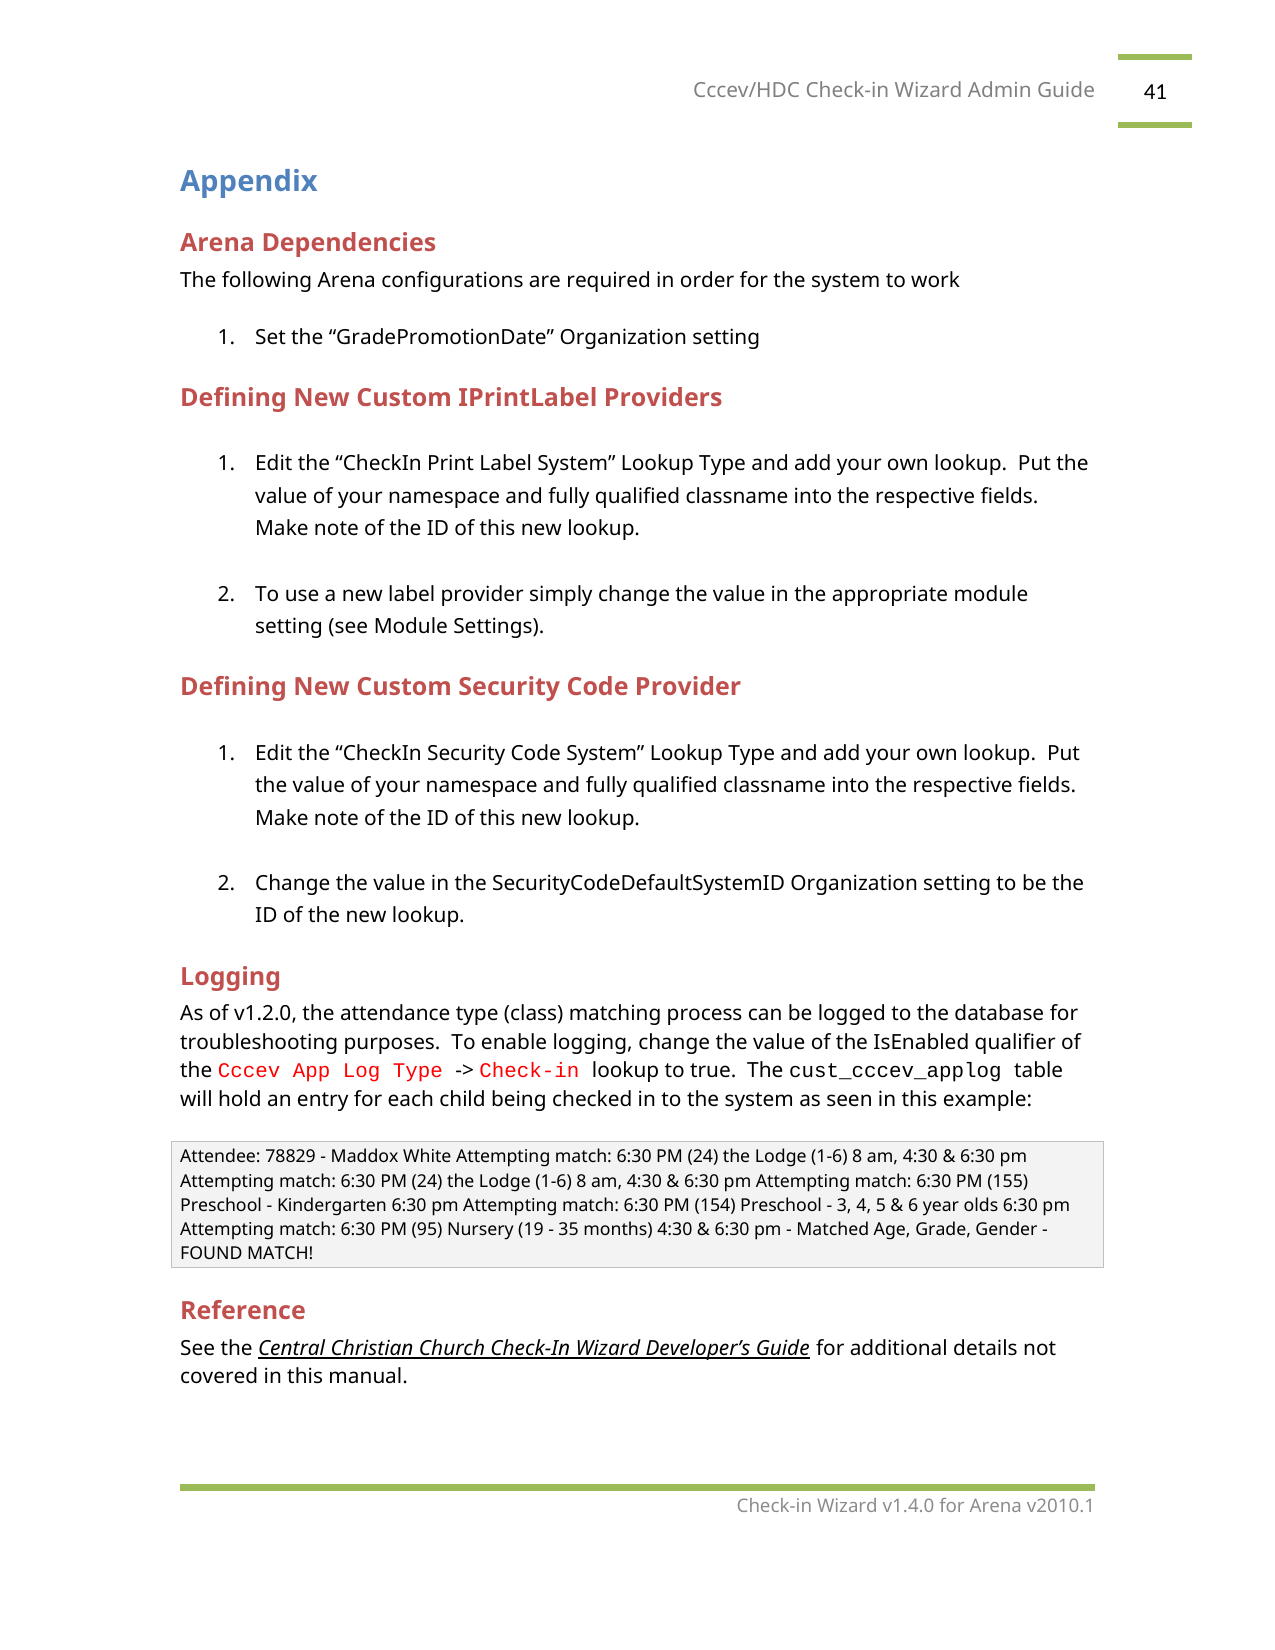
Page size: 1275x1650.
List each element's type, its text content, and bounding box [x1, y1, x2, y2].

text The following Arena configurations are required in order for the system to work [180, 265, 1095, 293]
list Set the “GradePromotionDate” Organization setting [217, 322, 1095, 350]
text As of v1.2.0, the attendance type (class) matching process can be logged to the database for troubleshooting purposes. To enable logging, change the value of the IsEnabled qualifier of the Cccev App Log Type -> Check-in lookup to true. The cust_cccev_applog table will hold an entry for each child being checked in to the system as seen in this example: [180, 998, 1095, 1112]
list Edit the “CheckIn Security Code System” Lookup Type and add your own lookup. Put the value of your namespace and fully qualified classname into the respective fields. Make note of the ID of this new lookup. [217, 738, 1095, 864]
list Edit the “CheckIn Print Label System” Lookup Type and add your own lookup. Put the value of your namespace and fully qualified classname into the respective fields. Make note of the ID of this new lookup. [217, 448, 1095, 574]
subtitle Reference [180, 1293, 1095, 1327]
text See the Central Christian Church Check-In Wizard Developer’s Guide for additional details not covered in this manual. [180, 1333, 1095, 1390]
list To use a new label provider simply change the value in the appropriate module setting (see Module Settings). [217, 579, 1095, 640]
subtitle Appendix [180, 160, 1095, 200]
subtitle Defining New Custom IPrintLabel Providers [180, 379, 1095, 413]
subtitle Logging [180, 958, 1095, 992]
list Change the value in the SecurityCodeDefaultSystemID Organization setting to be the ID of the new lookup. [217, 868, 1095, 929]
text Attendee: 78829 - Maddox White Attempting match: 6:30 PM (24) the Lodge (1-6) 8 am, 4:30 & 6:30 pm Attempting match: 6:30 PM (24) the Lodge (1-6) 8 am, 4:30 & 6:30 pm Attempting match: 6:30 PM (155) Preschool - Kindergarten 6:30 pm Attempting match: 6:30 PM (154) Preschool - 3, 4, 5 & 6 year olds 6:30 pm Attempting match: 6:30 PM (95) Nursery (19 - 35 months) 4:30 & 6:30 pm - Matched Age, Grade, Gender - FOUND MATCH! [172, 1142, 1103, 1267]
subtitle Arena Dependencies [180, 225, 1095, 259]
subtitle Defining New Custom Security Code Provider [180, 669, 1095, 703]
